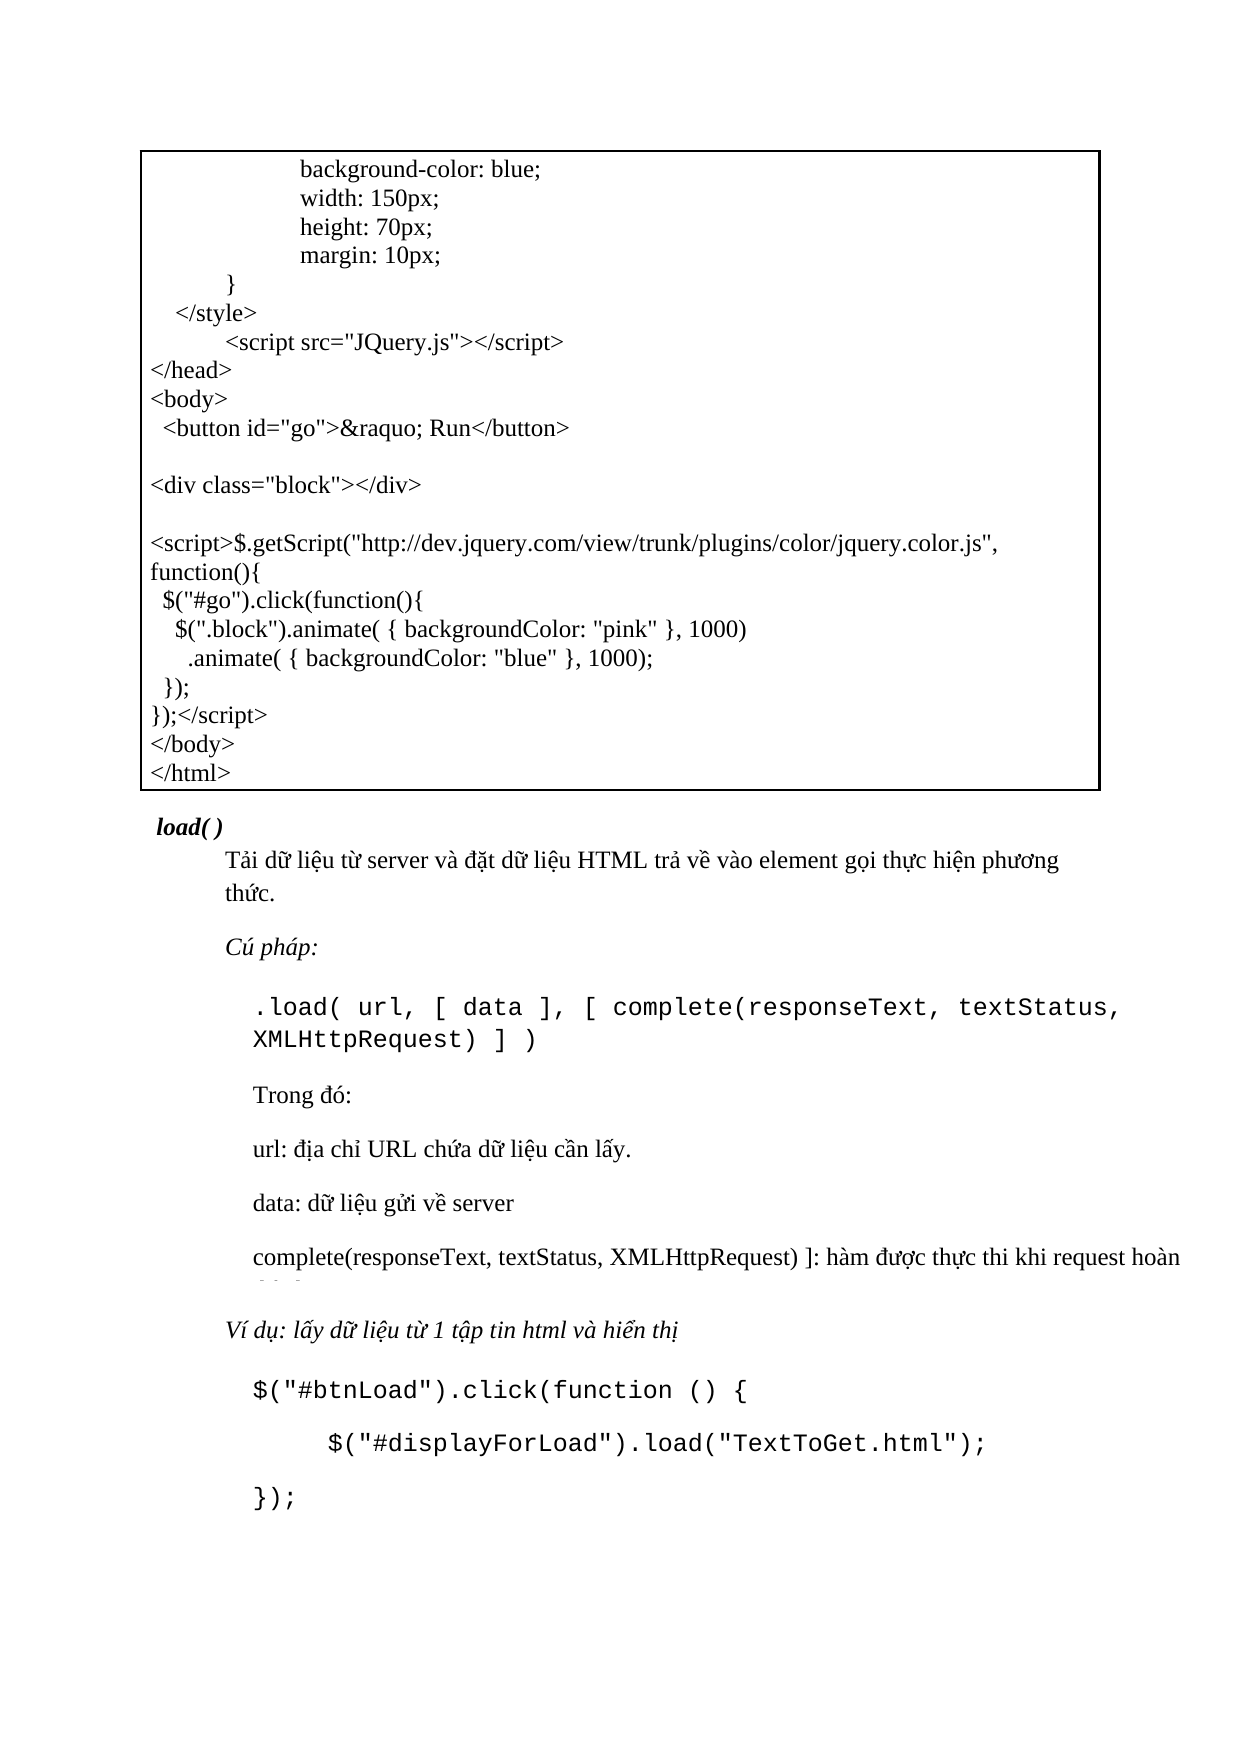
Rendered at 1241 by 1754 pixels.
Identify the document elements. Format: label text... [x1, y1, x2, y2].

text $("#go").click(function(){ [150, 585, 1090, 614]
text </head> [150, 355, 1090, 384]
text Cú pháp: [225, 932, 1090, 960]
text </html> [142, 754, 1098, 789]
text </style> [150, 298, 1090, 327]
text <body> [150, 384, 1090, 413]
text } [150, 269, 1090, 298]
text Ví dụ: lấy dữ liệu từ 1 tập tin html và hiển thị [225, 1315, 1090, 1343]
text </body> [150, 729, 1090, 754]
text });</script> [150, 700, 1090, 729]
text $(".block").animate( { backgroundColor: "pink" }, 1000) [150, 614, 1090, 643]
text .animate( { backgroundColor: "blue" }, 1000); [150, 643, 1090, 672]
text <div class="block"></div> [150, 470, 1090, 499]
text }); [150, 672, 1090, 700]
text Tải dữ liệu từ server và đặt dữ liệu HTML trả về vào element gọi thực hiện phương thức. [225, 845, 1090, 906]
text <script>$.getScript("http://dev.jquery.com/view/trunk/plugins/color/jquery.color.js", function(){ [150, 528, 1090, 585]
text margin: 10px; [150, 240, 1090, 269]
text height: 70px; [150, 212, 1090, 240]
text background-color: blue; [142, 152, 1098, 183]
text width: 150px; [150, 183, 1090, 212]
text <button id="go">&raquo; Run</button> [150, 413, 1090, 442]
text <script src="JQuery.js"></script> [150, 327, 1090, 355]
subtitle load( ) [150, 812, 1090, 840]
